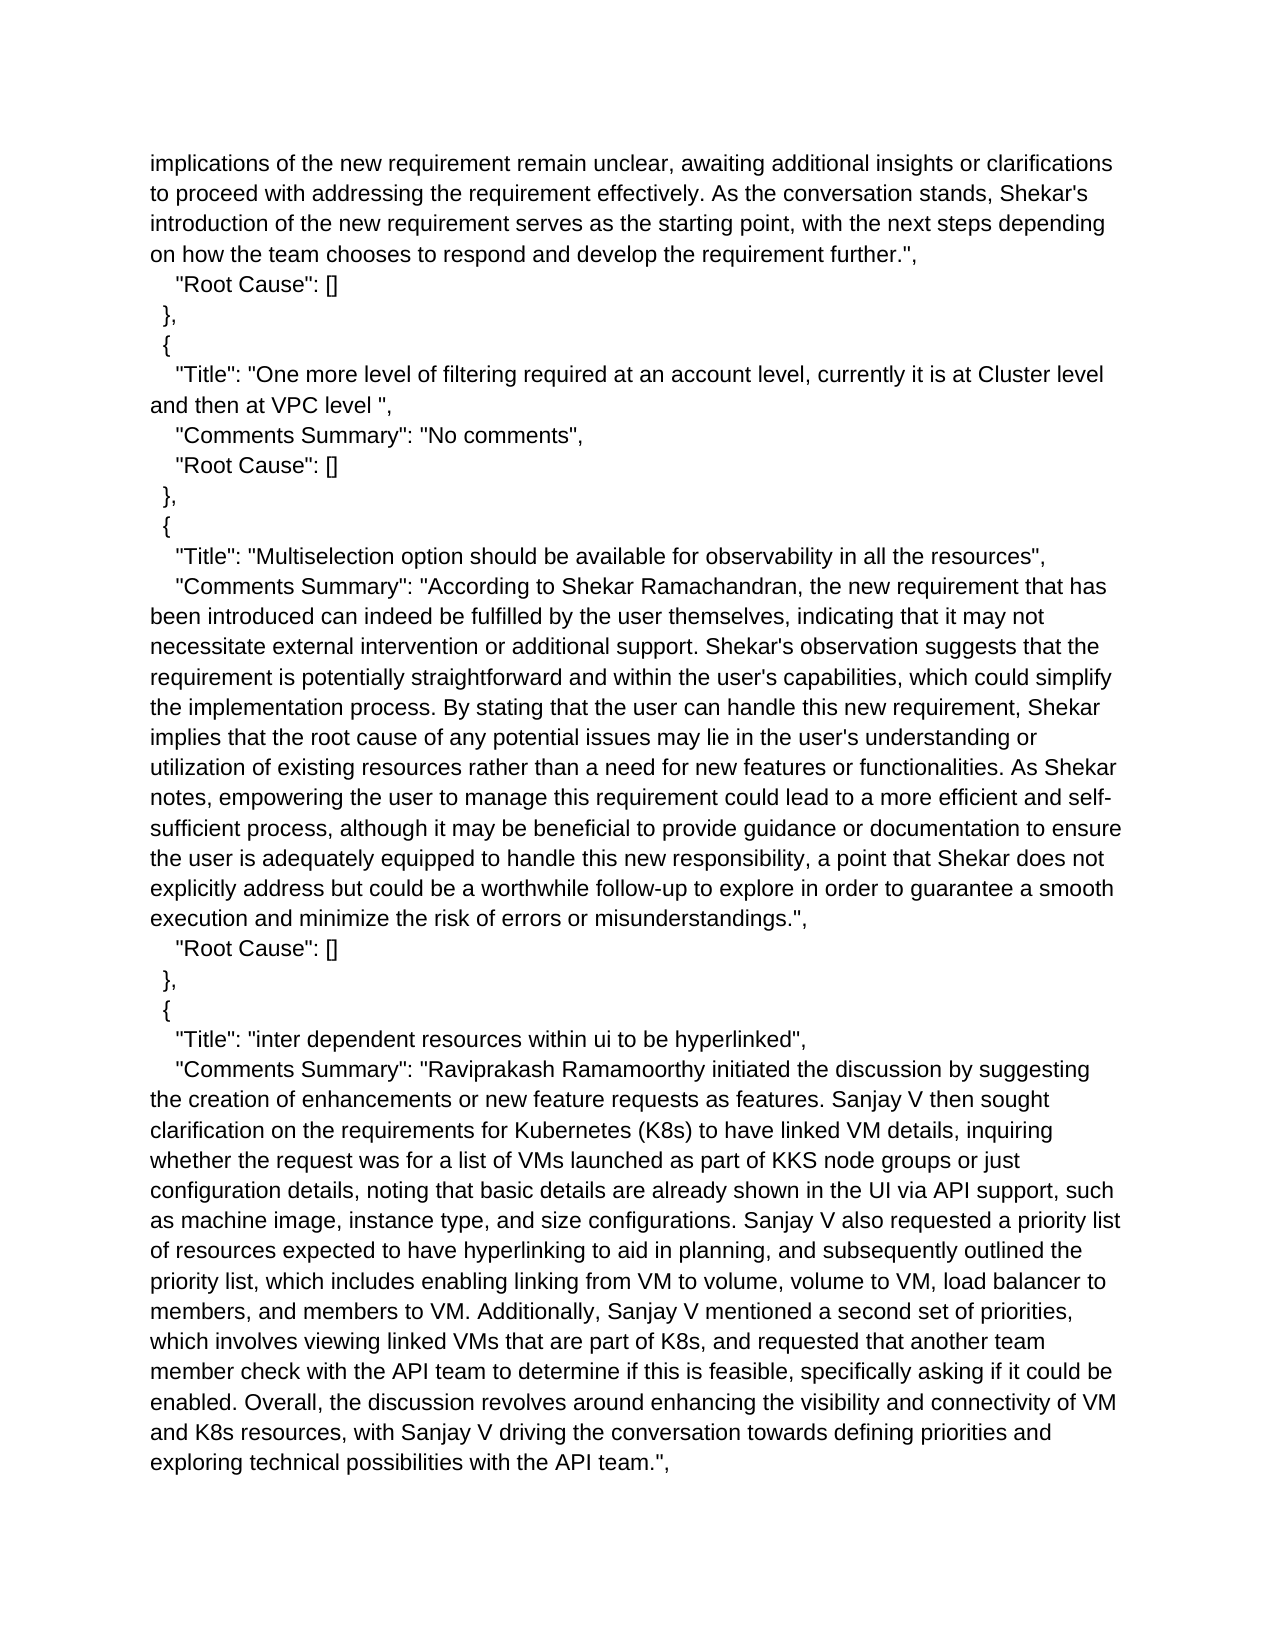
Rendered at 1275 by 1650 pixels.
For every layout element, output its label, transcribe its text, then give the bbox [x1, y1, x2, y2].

text }, [150, 301, 1125, 327]
text "Comments Summary": "No comments", [150, 422, 1125, 448]
text }, [150, 966, 1125, 992]
text { [150, 512, 1125, 539]
text "Root Cause": [] [150, 452, 1125, 478]
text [150, 150, 1125, 267]
text "Root Cause": [] [150, 935, 1125, 962]
text }, [150, 482, 1125, 509]
text { [150, 996, 1125, 1022]
text { [150, 331, 1125, 358]
text "Title": "Multiselection option should be available for observability in all the resources", [150, 543, 1125, 569]
text "Title": "inter dependent resources within ui to be hyperlinked", [150, 1026, 1125, 1052]
text "Comments Summary": "According to Shekar Ramachandran, the new requirement that has been introduced can indeed be fulfilled by the user themselves, indicating that it may not necessitate external intervention or additional support. Shekar's observation suggests that the requirement is potentially straightforward and within the user's capabilities, which could simplify the implementation process. By stating that the user can handle this new requirement, Shekar implies that the root cause of any potential issues may lie in the user's understanding or utilization of existing resources rather than a need for new features or functionalities. As Shekar notes, empowering the user to manage this requirement could lead to a more efficient and self-sufficient process, although it may be beneficial to provide guidance or documentation to ensure the user is adequately equipped to handle this new responsibility, a point that Shekar does not explicitly address but could be a worthwhile follow-up to explore in order to guarantee a smooth execution and minimize the risk of errors or misunderstandings.", [150, 573, 1125, 932]
text "Comments Summary": "Raviprakash Ramamoorthy initiated the discussion by suggesting the creation of enhancements or new feature requests as features. Sanjay V then sought clarification on the requirements for Kubernetes (K8s) to have linked VM details, inquiring whether the request was for a list of VMs launched as part of KKS node groups or just configuration details, noting that basic details are already shown in the UI via API support, such as machine image, instance type, and size configurations. Sanjay V also requested a priority list of resources expected to have hyperlinking to aid in planning, and subsequently outlined the priority list, which includes enabling linking from VM to volume, volume to VM, load balancer to members, and members to VM. Additionally, Sanjay V mentioned a second set of priorities, which involves viewing linked VMs that are part of K8s, and requested that another team member check with the API team to determine if this is feasible, specifically asking if it could be enabled. Overall, the discussion revolves around enhancing the visibility and connectivity of VM and K8s resources, with Sanjay V driving the conversation towards defining priorities and exploring technical possibilities with the API team.", [150, 1056, 1125, 1475]
text "Root Cause": [] [150, 271, 1125, 297]
text "Title": "One more level of filtering required at an account level, currently it is at Cluster level and then at VPC level ", [150, 361, 1125, 418]
